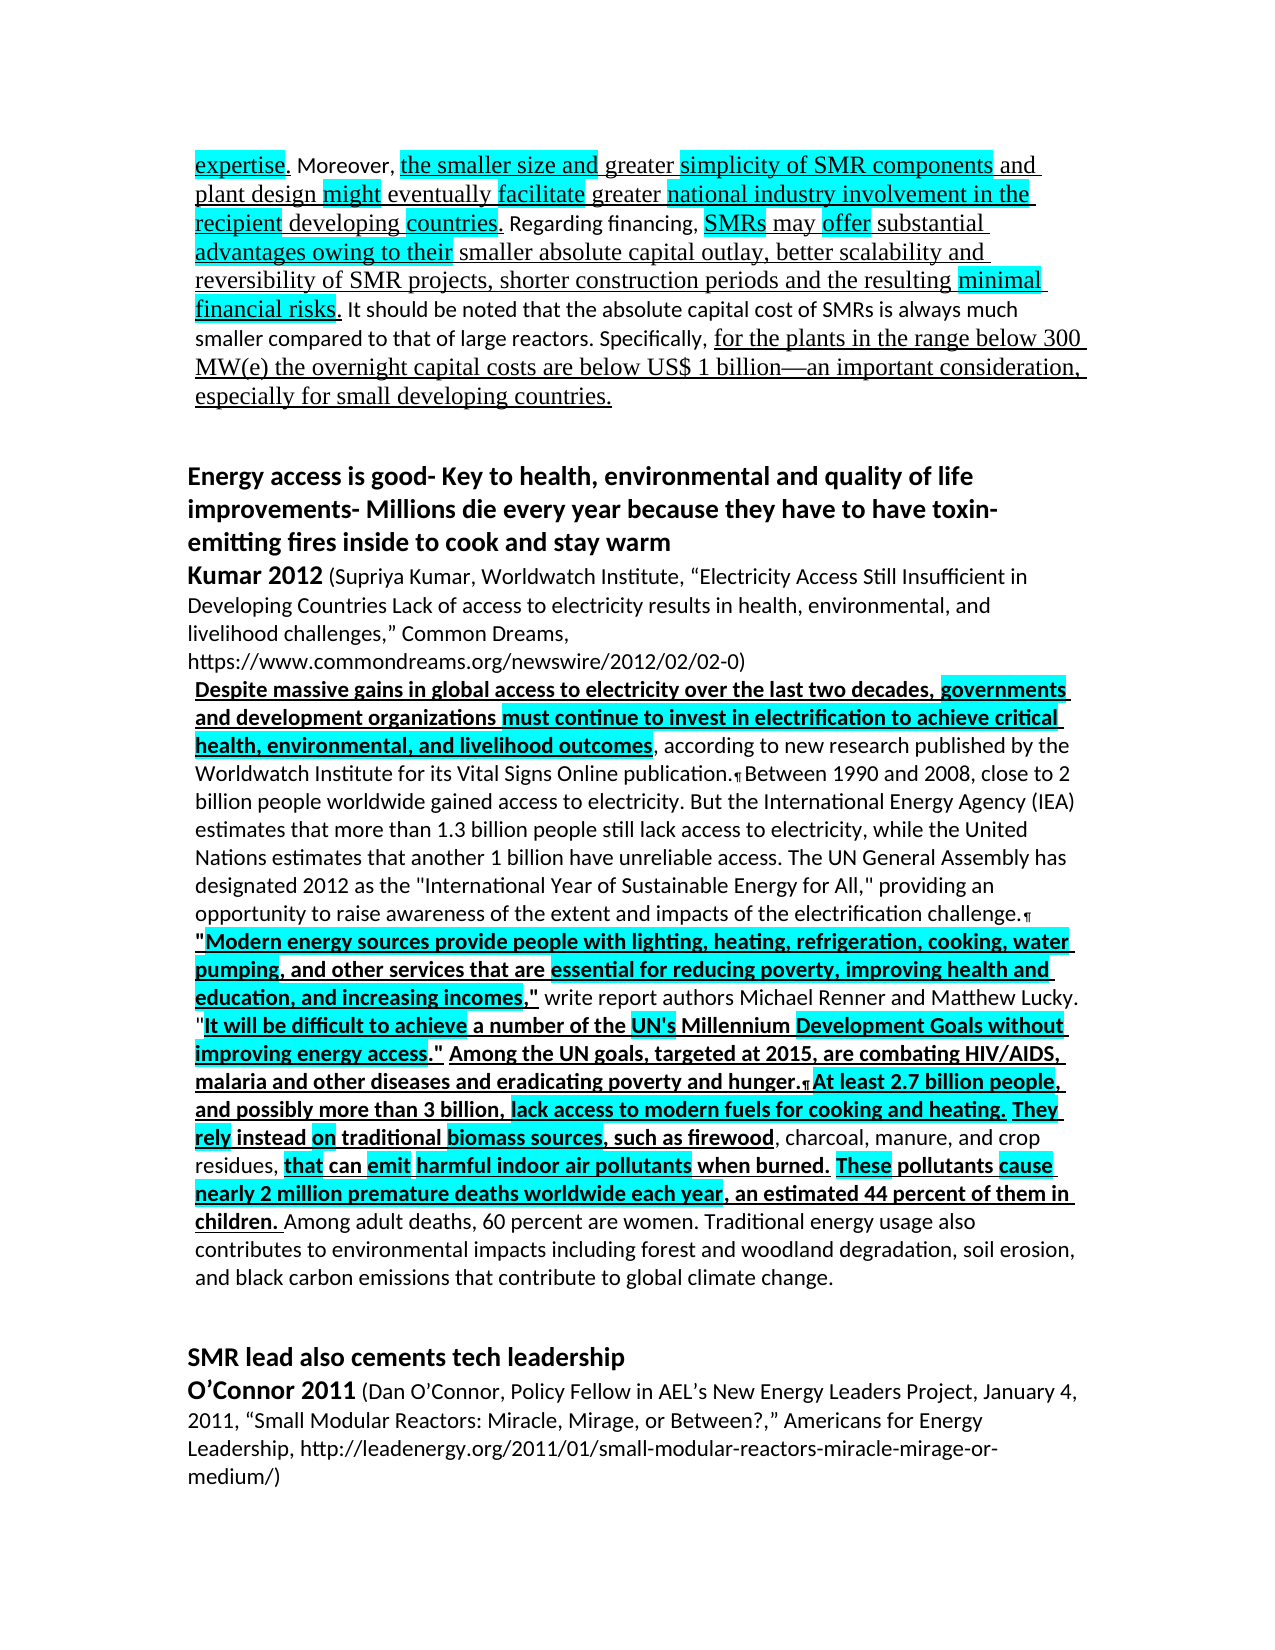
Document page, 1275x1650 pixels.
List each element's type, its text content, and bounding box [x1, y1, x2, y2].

subtitle SMR lead also cements tech leadership [187, 1340, 1087, 1373]
text Despite massive gains in global access to electricity over the last two decades, governments and development organizations must continue to invest in electrification to achieve critical health, environmental, and livelihood outcomes, according to new research published by the Worldwatch Institute for its Vital Signs Online publication.¶ Between 1990 and 2008, close to 2 billion people worldwide gained access to electricity. But the International Energy Agency (IEA) estimates that more than 1.3 billion people still lack access to electricity, while the United Nations estimates that another 1 billion have unreliable access. The UN General Assembly has designated 2012 as the "International Year of Sustainable Energy for All," providing an opportunity to raise awareness of the extent and impacts of the electrification challenge.¶ "Modern energy sources provide people with lighting, heating, refrigeration, cooking, water pumping, and other services that are essential for reducing poverty, improving health and education, and increasing incomes," write report authors Michael Renner and Matthew Lucky. "It will be difficult to achieve a number of the UN's Millennium Development Goals without improving energy access." Among the UN goals, targeted at 2015, are combating HIV/AIDS, malaria and other diseases and eradicating poverty and hunger.¶ At least 2.7 billion people, and possibly more than 3 billion, lack access to modern fuels for cooking and heating. They rely instead on traditional biomass sources, such as firewood, charcoal, manure, and crop residues, that can emit harmful indoor air pollutants when burned. These pollutants cause nearly 2 million premature deaths worldwide each year, an estimated 44 percent of them in children. Among adult deaths, 60 percent are women. Traditional energy usage also contributes to environmental impacts including forest and woodland degradation, soil erosion, and black carbon emissions that contribute to global climate change. [195, 675, 1087, 1291]
text O’Connor 2011 (Dan O’Connor, Policy Fellow in AEL’s New Energy Leaders Project, January 4, 2011, “Small Modular Reactors: Miracle, Mirage, or Between?,” Americans for Energy Leadership, http://leadenergy.org/2011/01/small-modular-reactors-miracle-mirage-or-medium/) [187, 1373, 1087, 1490]
subtitle Energy access is good- Key to health, environmental and quality of life improvements- Millions die every year because they have to have toxin-emitting fires inside to cook and stay warm [187, 459, 1087, 558]
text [195, 150, 1087, 377]
text Kumar 2012 (Supriya Kumar, Worldwatch Institute, “Electricity Access Still Insufficient in Developing Countries Lack of access to electricity results in health, environmental, and livelihood challenges,” Common Dreams, https://www.commondreams.org/newswire/2012/02/02-0) [187, 558, 1087, 675]
